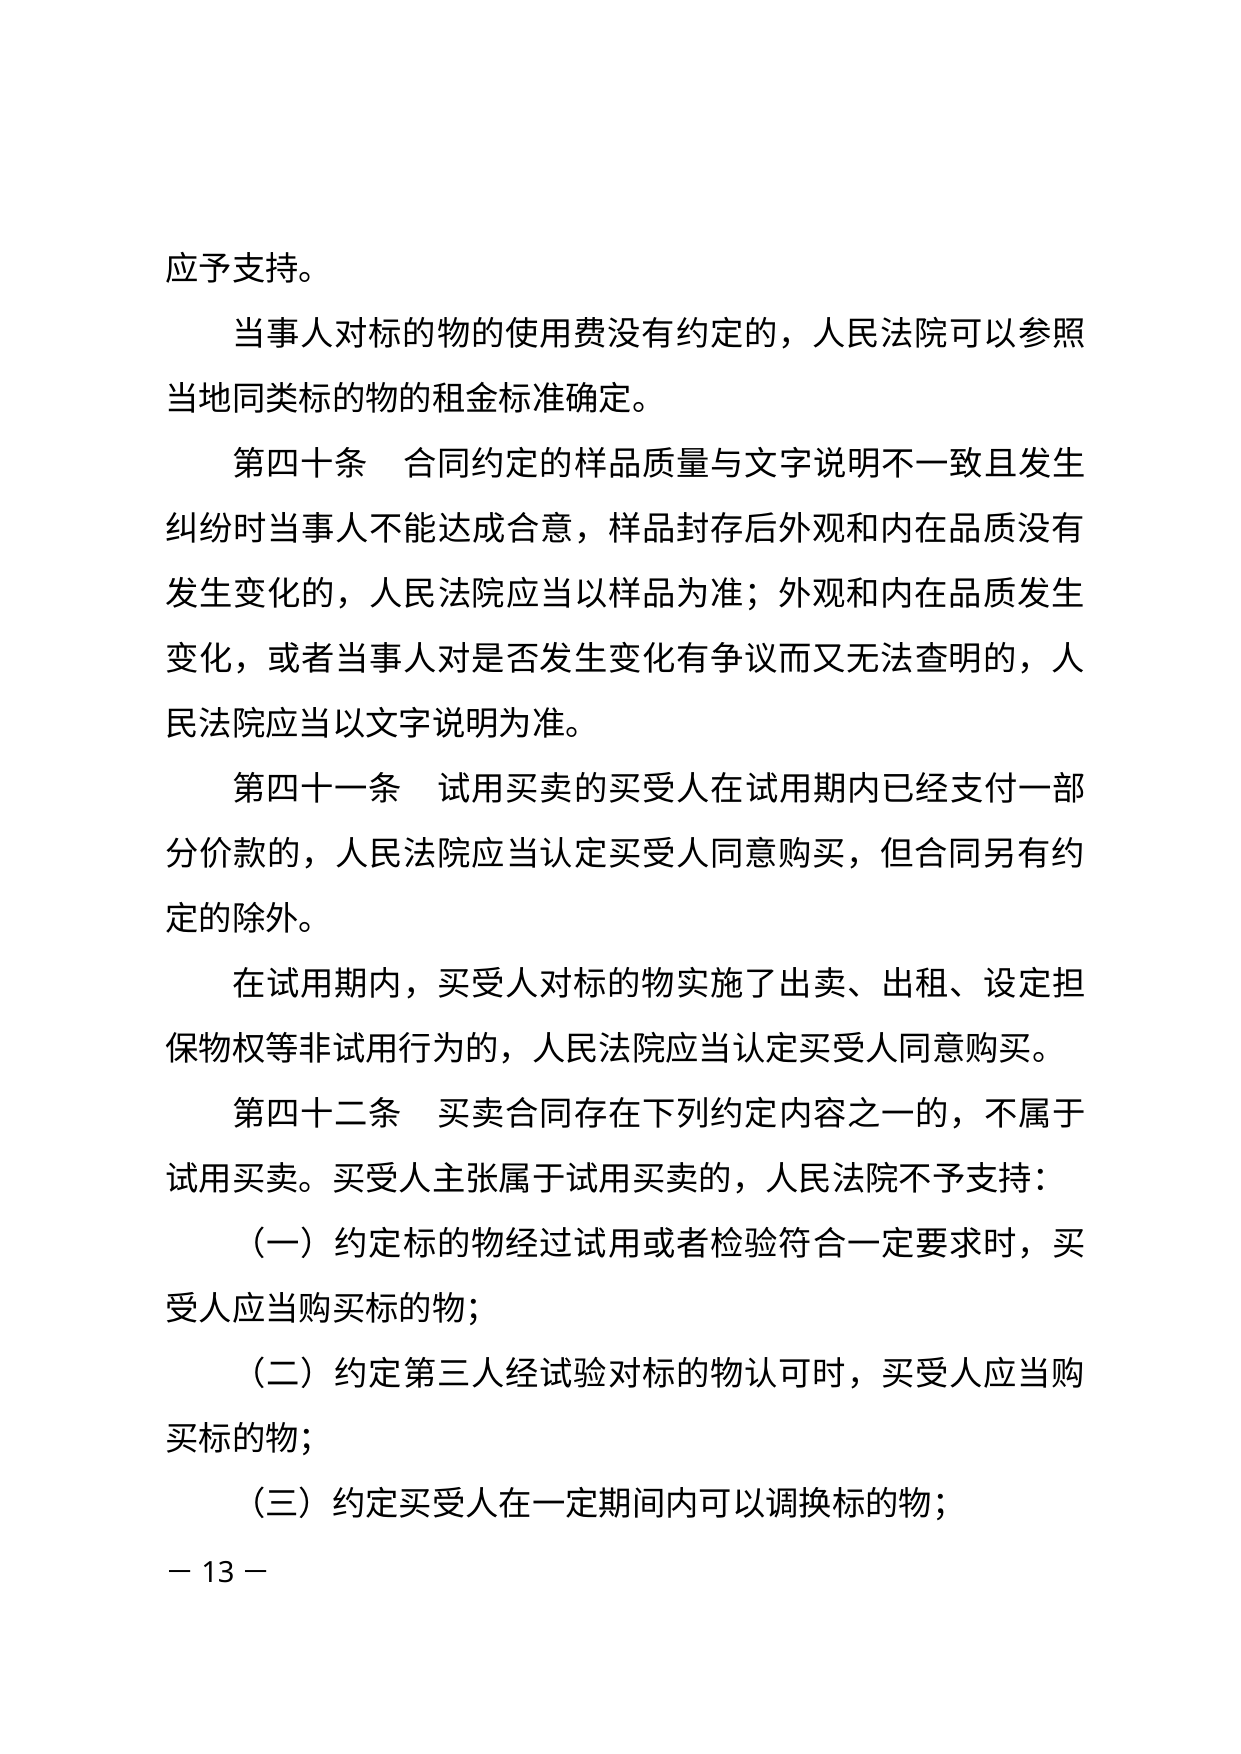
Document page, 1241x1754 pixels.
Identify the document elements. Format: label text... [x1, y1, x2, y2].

text （二）约定第三人经试验对标的物认可时，买受人应当购买标的物； [165, 1338, 1087, 1468]
text 第四十二条 买卖合同存在下列约定内容之一的，不属于试用买卖。买受人主张属于试用买卖的，人民法院不予支持： [165, 1078, 1087, 1208]
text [165, 233, 1087, 298]
text 第四十一条 试用买卖的买受人在试用期内已经支付一部分价款的，人民法院应当认定买受人同意购买，但合同另有约定的除外。 [165, 753, 1087, 948]
text （三）约定买受人在一定期间内可以调换标的物； [165, 1468, 1087, 1533]
text 当事人对标的物的使用费没有约定的，人民法院可以参照当地同类标的物的租金标准确定。 [165, 298, 1087, 428]
text 在试用期内，买受人对标的物实施了出卖、出租、设定担保物权等非试用行为的，人民法院应当认定买受人同意购买。 [165, 948, 1087, 1078]
text （一）约定标的物经过试用或者检验符合一定要求时，买受人应当购买标的物； [165, 1208, 1087, 1338]
text 第四十条 合同约定的样品质量与文字说明不一致且发生纠纷时当事人不能达成合意，样品封存后外观和内在品质没有发生变化的，人民法院应当以样品为准；外观和内在品质发生变化，或者当事人对是否发生变化有争议而又无法查明的，人民法院应当以文字说明为准。 [165, 428, 1087, 753]
